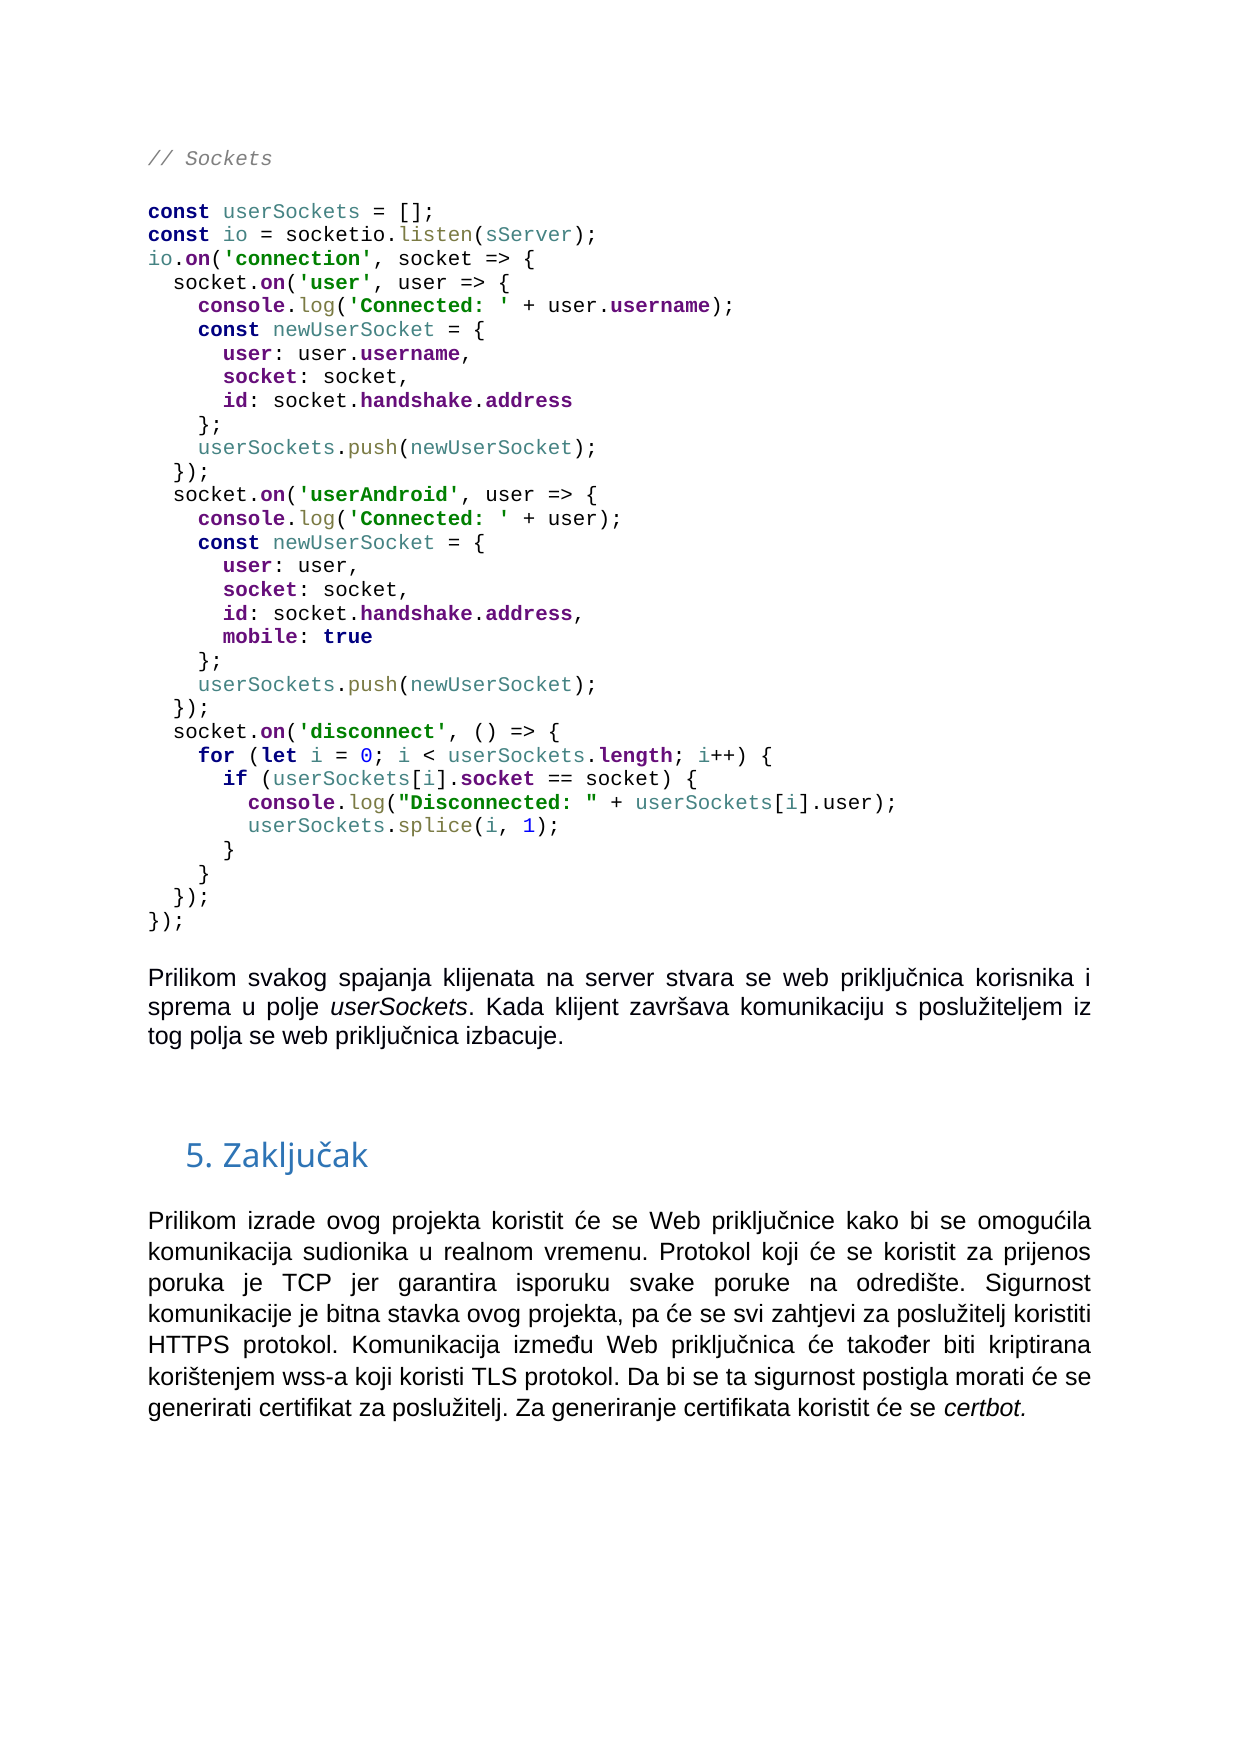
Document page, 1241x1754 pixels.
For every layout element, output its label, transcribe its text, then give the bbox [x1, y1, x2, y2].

text }); [148, 461, 1093, 484]
subtitle Zaključak [185, 1132, 1093, 1177]
text socket.on('disconnect', () => { [148, 721, 1093, 744]
text const userSockets = []; [148, 201, 1093, 224]
text console.log("Disconnected: " + userSockets[i].user); [148, 792, 1093, 816]
text Prilikom svakog spajanja klijenata na server stvara se web priključnica korisnika i sprema u polje userSockets. Kada klijent završava komunikaciju s poslužiteljem iz tog polja se web priključnica izbacuje. [148, 963, 1093, 1049]
text const newUserSocket = { [148, 319, 1093, 343]
text console.log('Connected: ' + user.username); [148, 295, 1093, 319]
text userSockets.splice(i, 1); [148, 816, 1093, 839]
text userSockets.push(newUserSocket); [148, 437, 1093, 461]
text if (userSockets[i].socket == socket) { [148, 768, 1093, 792]
text io.on('connection', socket => { [148, 248, 1093, 272]
text const newUserSocket = { [148, 532, 1093, 555]
text }); [148, 697, 1093, 721]
text // Sockets [148, 148, 1093, 171]
text const io = socketio.listen(sServer); [148, 224, 1093, 248]
text user: user.username, [148, 343, 1093, 366]
text }); [148, 886, 1093, 910]
text for (let i = 0; i < userSockets.length; i++) { [148, 744, 1093, 768]
text user: user, [148, 555, 1093, 579]
text }); [148, 910, 1093, 934]
text socket: socket, [148, 366, 1093, 390]
text console.log('Connected: ' + user); [148, 508, 1093, 532]
text } [148, 839, 1093, 863]
text }; [148, 650, 1093, 674]
text } [148, 863, 1093, 886]
text userSockets.push(newUserSocket); [148, 674, 1093, 697]
text mobile: true [148, 626, 1093, 650]
text socket: socket, [148, 579, 1093, 603]
text id: socket.handshake.address, [148, 603, 1093, 626]
text socket.on('user', user => { [148, 272, 1093, 295]
text socket.on('userAndroid', user => { [148, 484, 1093, 508]
text }; [148, 413, 1093, 437]
text id: socket.handshake.address [148, 390, 1093, 413]
